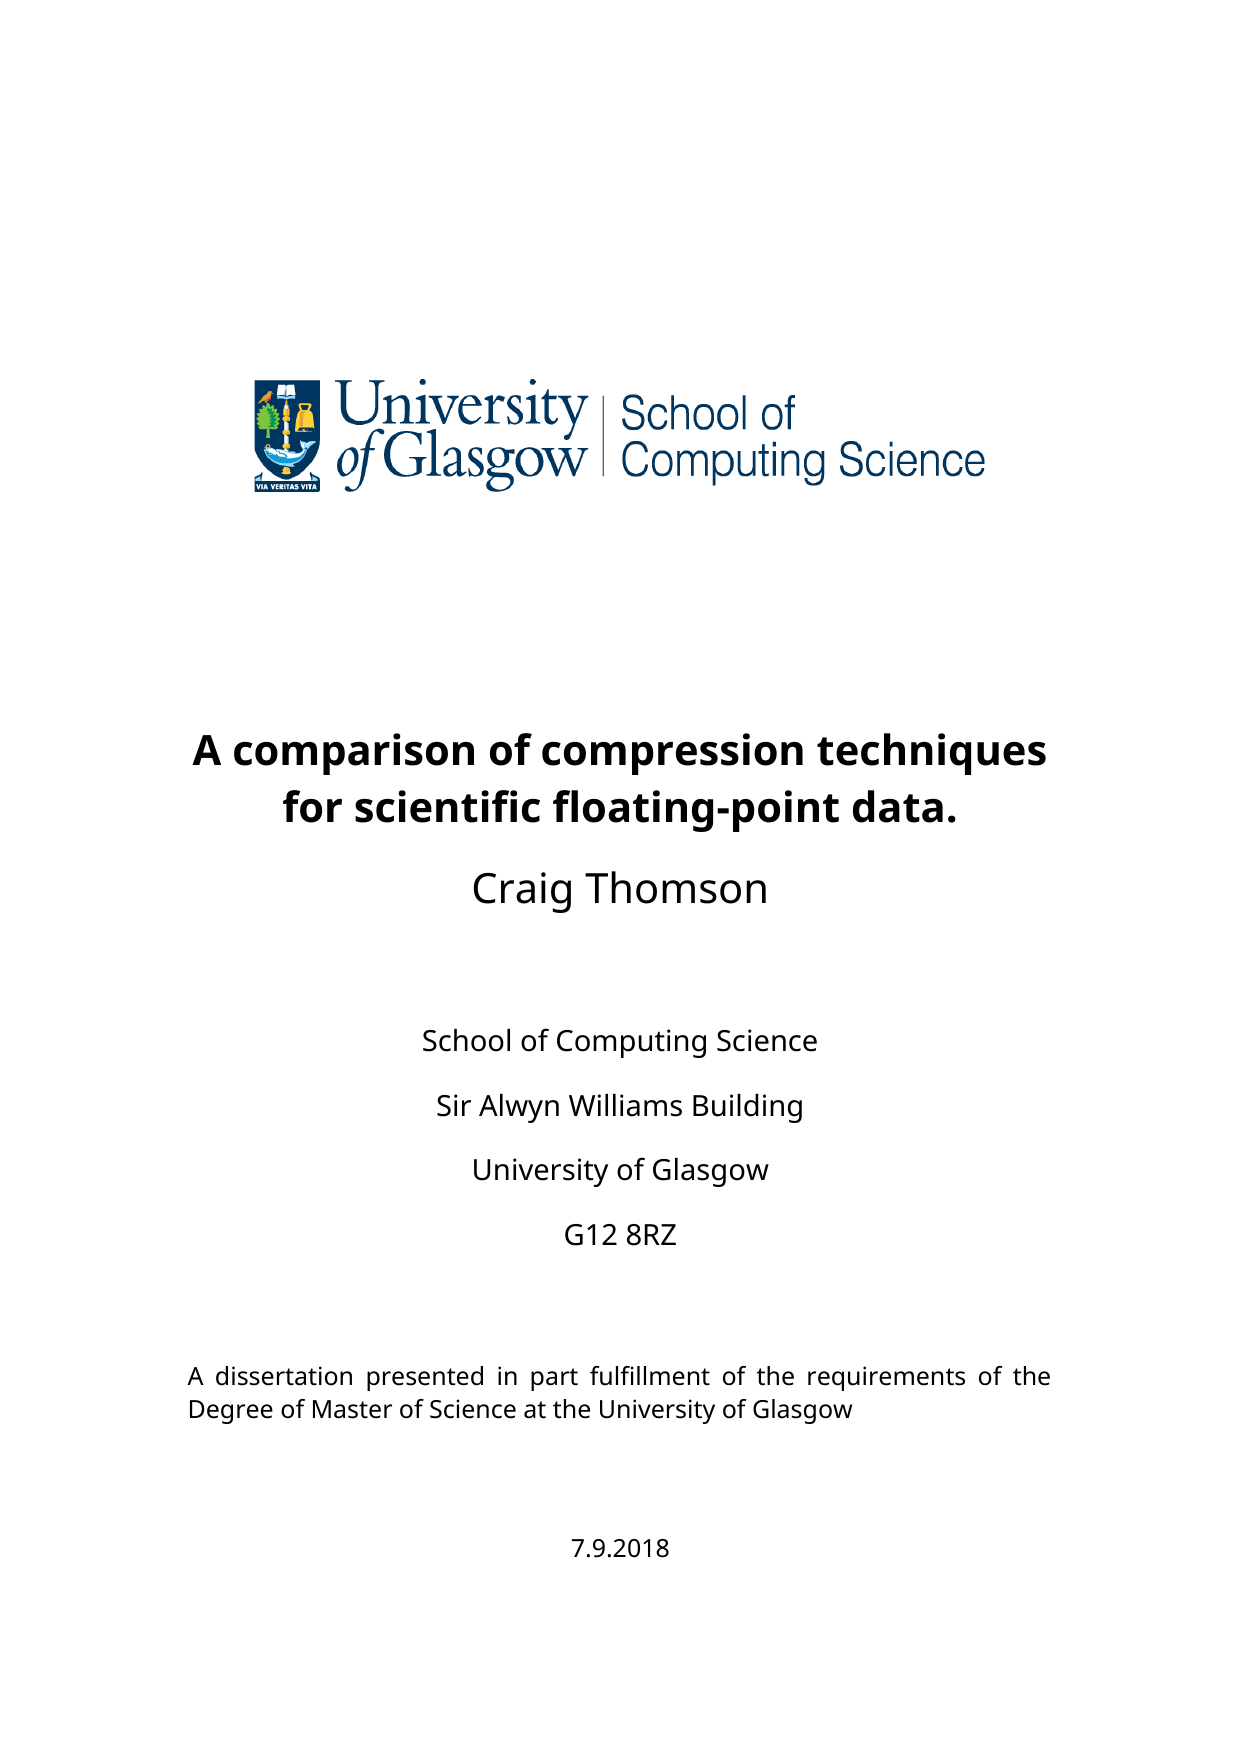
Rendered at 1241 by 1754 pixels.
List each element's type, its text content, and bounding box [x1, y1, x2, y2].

text 7.9.2018 [187, 1530, 1053, 1564]
text Sir Alwyn Williams Building [187, 1085, 1053, 1124]
text School of Computing Science [187, 1020, 1053, 1060]
text A dissertation presented in part fulfillment of the requirements of the Degree of Master of Science at the University of Glasgow [187, 1358, 1053, 1426]
text G12 8RZ [187, 1214, 1053, 1254]
picture [254, 379, 986, 492]
text Craig Thomson [187, 859, 1053, 916]
title A comparison of compression techniques for scientific floating-point data. [187, 721, 1053, 834]
text University of Glasgow [187, 1149, 1053, 1189]
